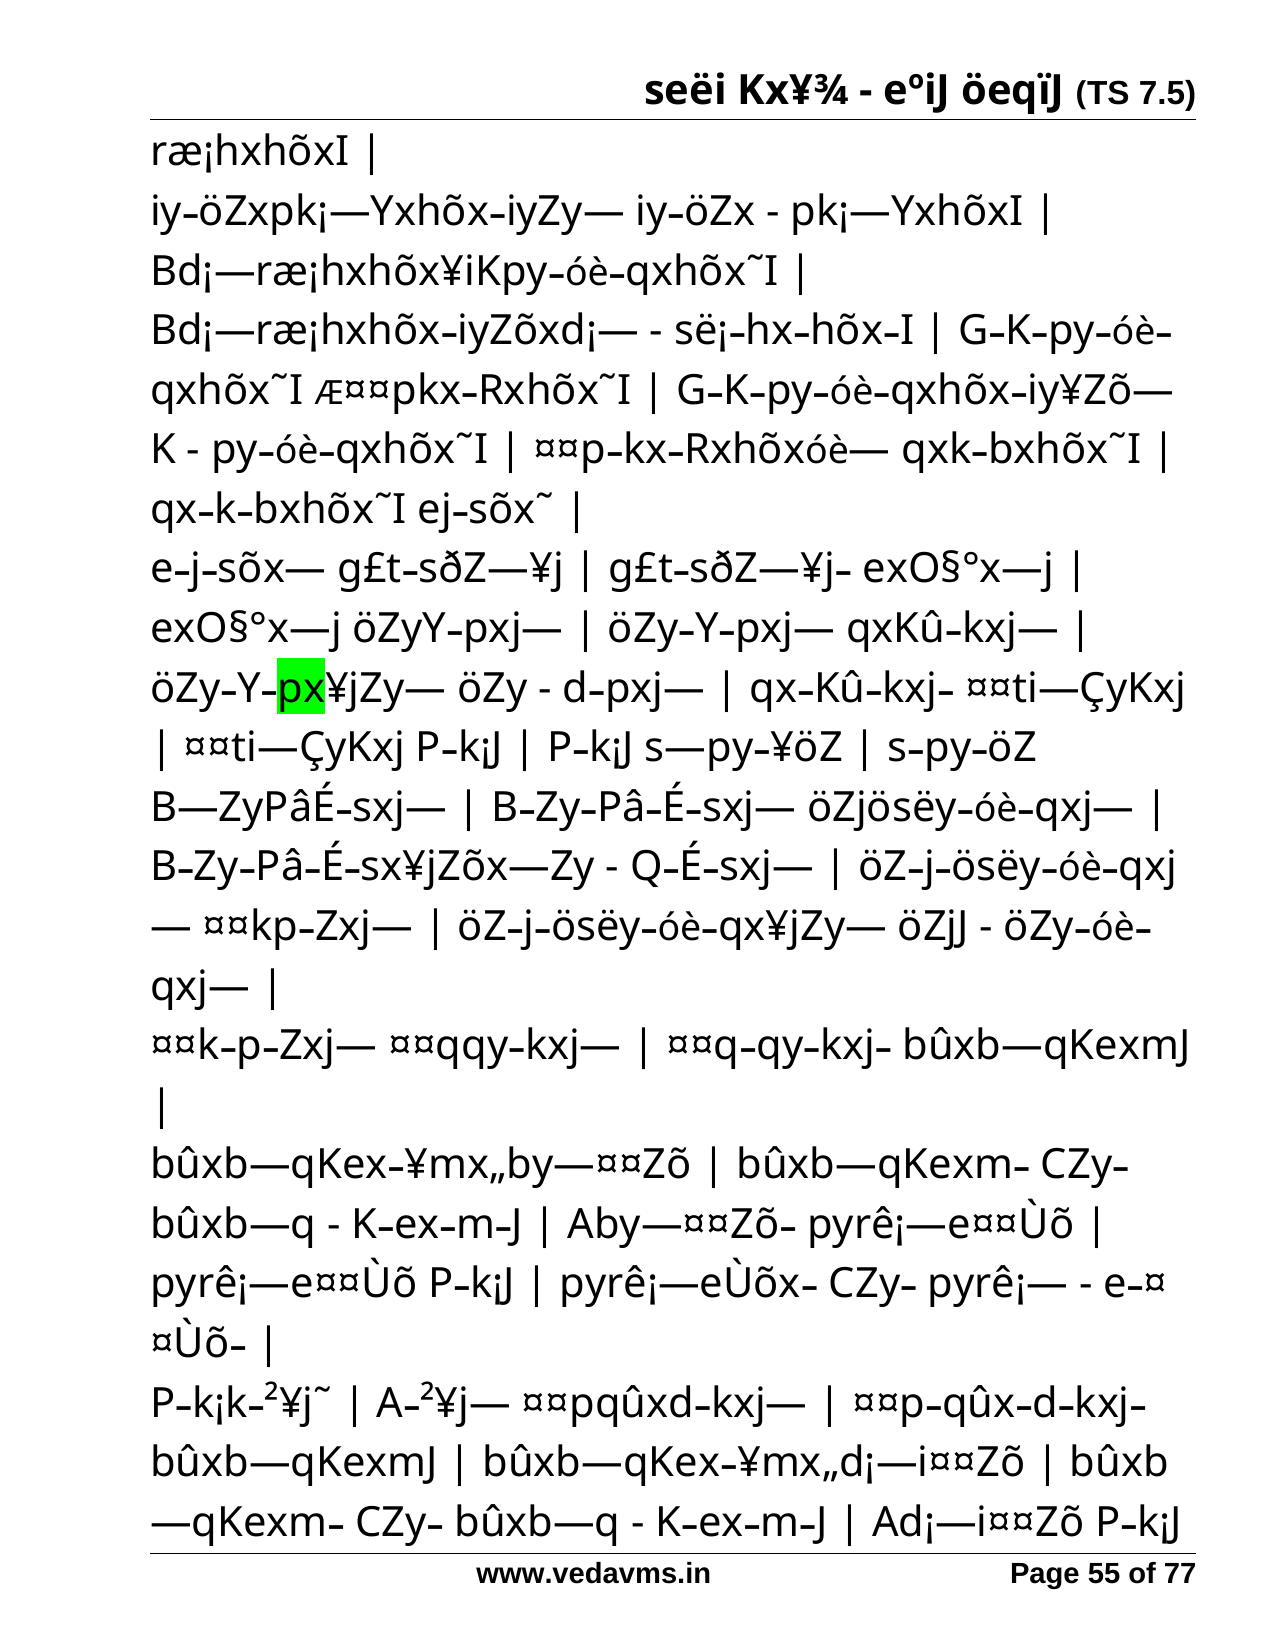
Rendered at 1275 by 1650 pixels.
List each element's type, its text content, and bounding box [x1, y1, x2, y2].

text Bd¡—ræ¡hxhõx–iyZõxd¡— - së¡–hx–hõx–I | G–K–py–óè–qxhõx˜I Æ¤¤pkx–Rxhõx˜I | G–K–py–óè–qxhõx–iy¥Zõ—K - py–óè–qxhõx˜I | ¤¤p–kx–Rxhõxóè— qxk–bxhõx˜I | qx–k–bxhõx˜I ej–sõx˜ | [150, 300, 1196, 536]
text bûxb—q - K–ex–m–J | Aby—¤¤Zõ– pyrê¡—e¤¤Ùõ | [150, 1194, 1196, 1251]
text öZy–Y–px¥jZy— öZy - d–pxj— | qx–Kû–kxj– ¤¤ti—ÇyKxj | ¤¤ti—ÇyKxj P–k¡J | P–k¡J s—py–¥öZ | s–py–öZ [150, 657, 1196, 774]
text B—ZyPâÉ–sxj— | B–Zy–Pâ–É–sxj— öZjösëy–óè–qxj— | [150, 777, 1196, 833]
text pyrê¡—e¤¤Ùõ P–k¡J | pyrê¡—eÙõx– CZy– pyrê¡— - e–¤¤Ùõ– | [150, 1253, 1196, 1370]
text P–k¡k–²¥j˜ | A–²¥j— ¤¤pqûxd–kxj— | ¤¤p–qûx–d–kxj– [150, 1372, 1196, 1429]
text e–j–sõx— g£t–sðZ—¥j | g£t–sðZ—¥j– exO§°x—j | exO§°x—j öZyY–pxj— | öZy–Y–pxj— qxKû–kxj— | [150, 538, 1196, 655]
text ¤¤k–p–Zxj— ¤¤qqy–kxj— | ¤¤q–qy–kxj– bûxb—qKexmJ | [150, 1015, 1196, 1131]
text bûxb—qKex–¥mx„by—¤¤Zõ | bûxb—qKexm– CZy– [150, 1134, 1196, 1191]
text Bd¡—ræ¡hxhõx¥iKpy–óè–qxhõx˜I | [150, 240, 1196, 297]
text bûxb—q - K–ex–m–J | iy–öZxpk¡—Yxhõx–ixd¡—ræ¡hxhõxI | [150, 121, 1196, 178]
text iy–öZxpk¡—Yxhõx–iyZy— iy–öZx - pk¡—YxhõxI | [150, 181, 1196, 238]
text B–Zy–Pâ–É–sx¥jZõx—Zy - Q–É–sxj— | öZ–j–ösëy–óè–qxj— ¤¤kp–Zxj— | öZ–j–ösëy–óè–qx¥jZy— öZjJ - öZy–óè–qxj— | [150, 836, 1196, 1012]
